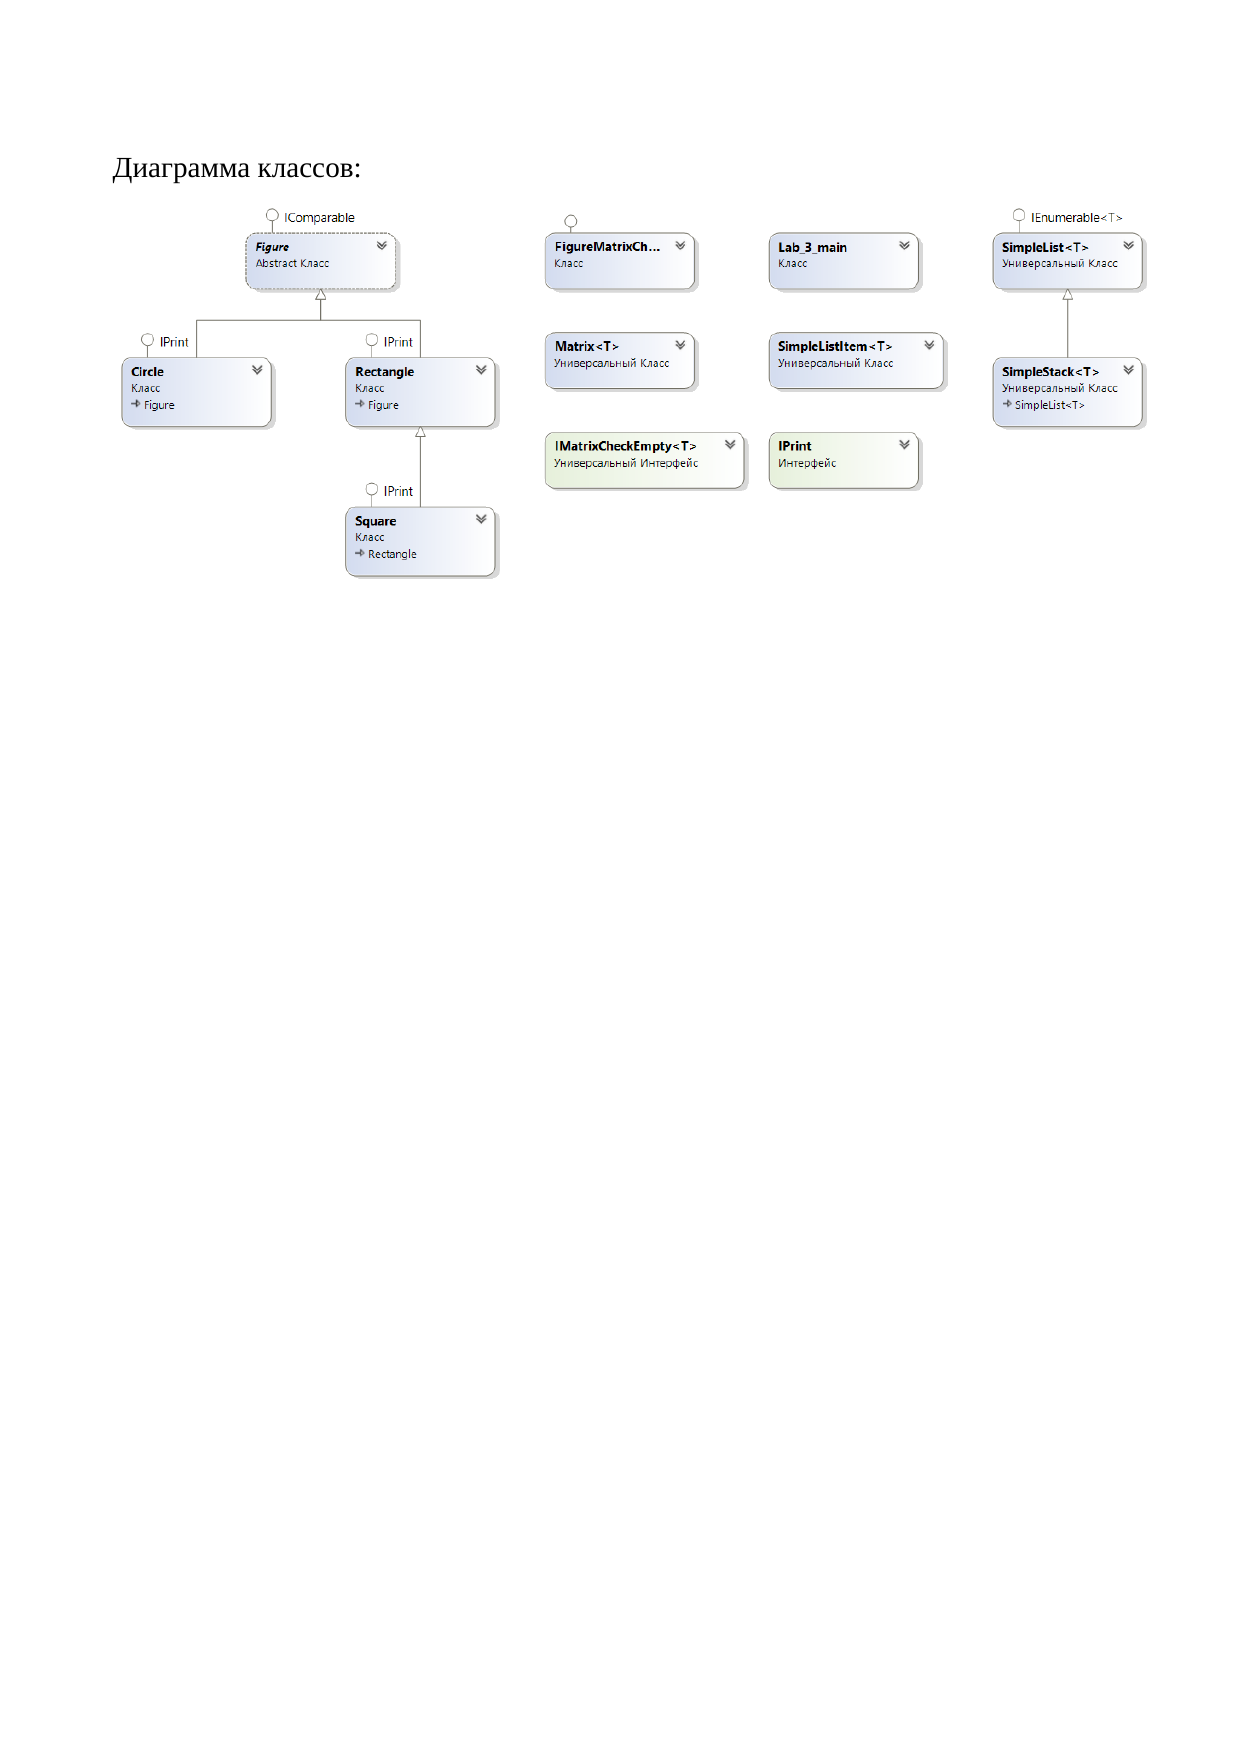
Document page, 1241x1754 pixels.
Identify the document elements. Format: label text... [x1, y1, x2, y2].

text Диаграмма классов: [112, 150, 1152, 183]
picture [112, 202, 1152, 583]
